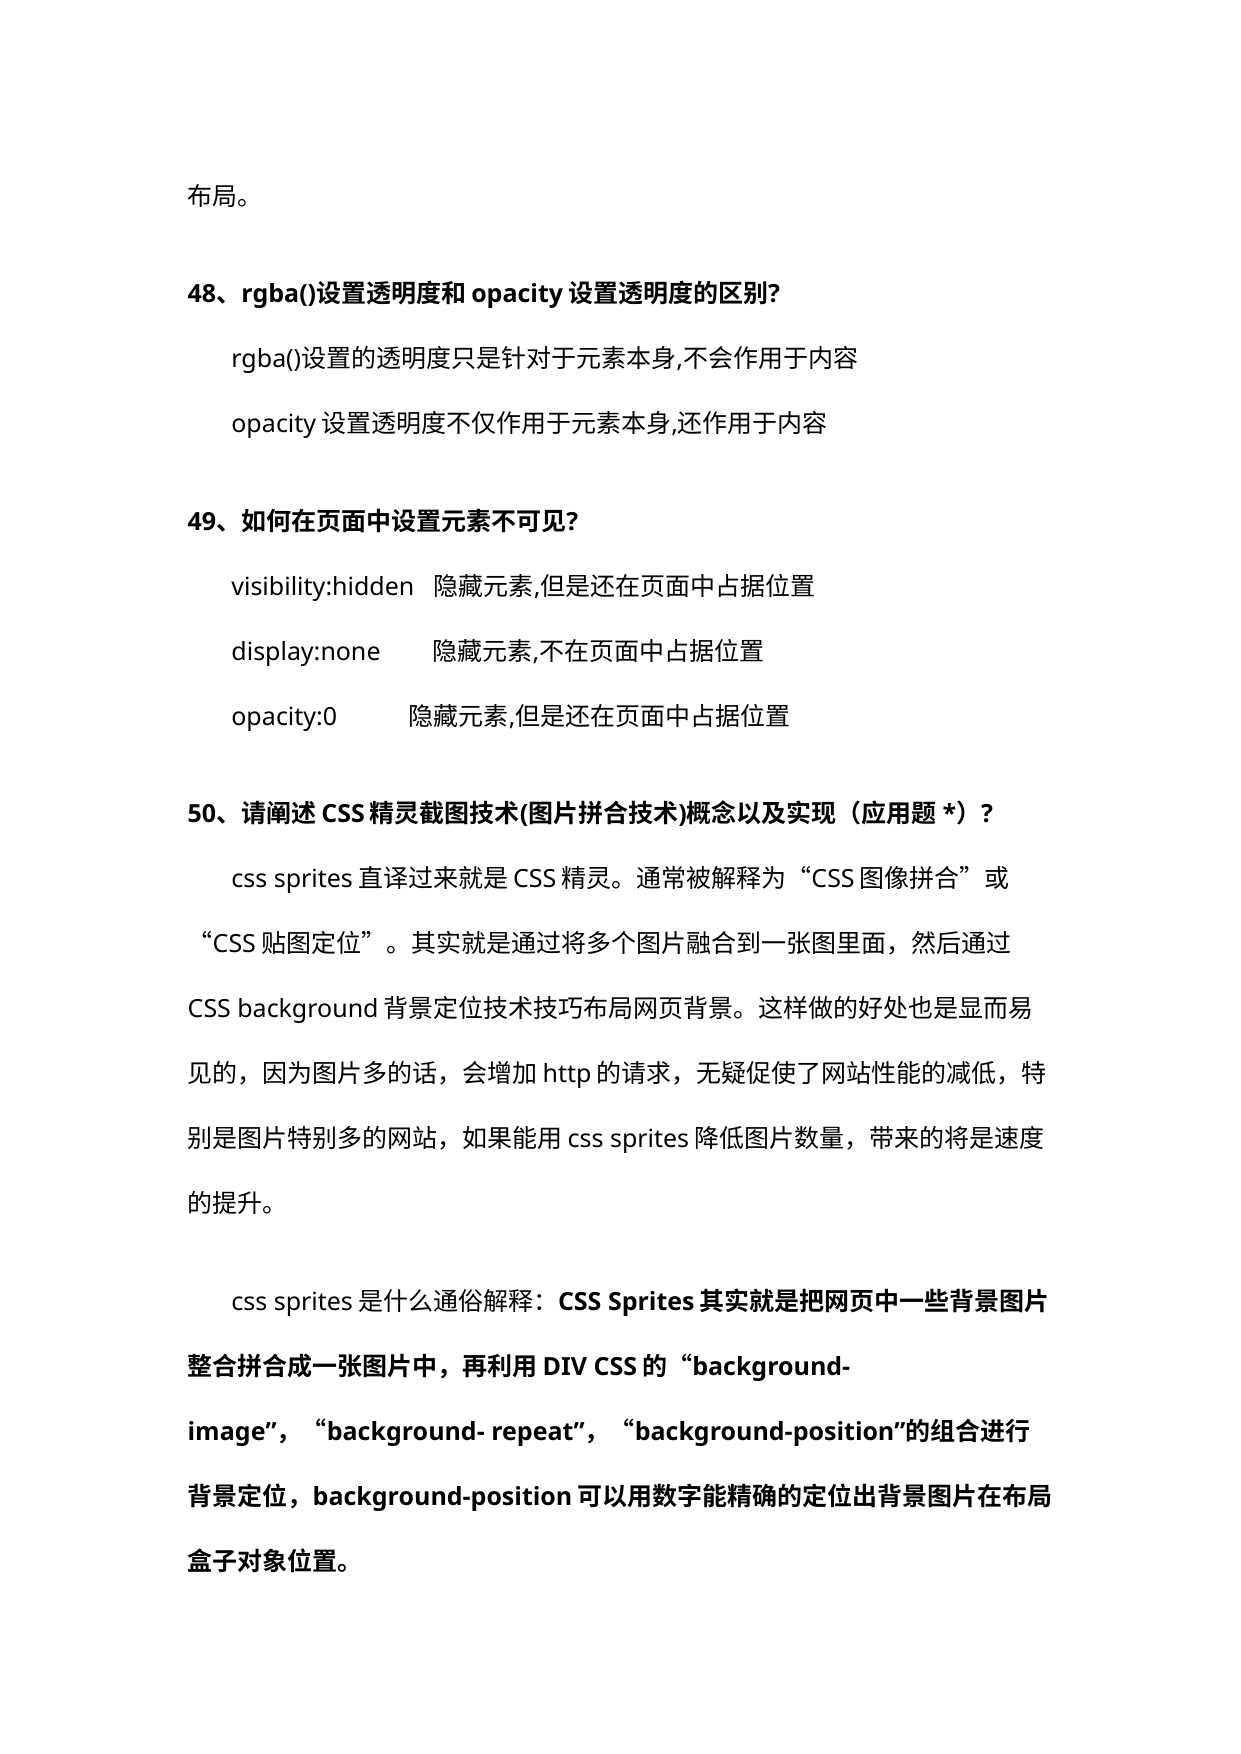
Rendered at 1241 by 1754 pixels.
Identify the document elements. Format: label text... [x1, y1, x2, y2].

list 给元素设置visibility: hidden也可以隐藏这个元素，但是隐藏元素仍需占用与未隐藏时一样的空间，也就是说虽然元素不可见了，但是仍然会影响页面布局。 [187, 162, 1053, 227]
list rgba()设置透明度和opacity设置透明度的区别? [187, 259, 1053, 324]
list opacity设置透明度不仅作用于元素本身,还作用于内容 [187, 389, 1053, 454]
list 请阐述CSS精灵截图技术(图片拼合技术)概念以及实现（应用题 *）? [187, 779, 1053, 844]
list opacity:0 隐藏元素,但是还在页面中占据位置 [187, 682, 1053, 747]
list rgba()设置的透明度只是针对于元素本身,不会作用于内容 [187, 324, 1053, 389]
list 如何在页面中设置元素不可见? [187, 487, 1053, 552]
list css sprites直译过来就是CSS精灵。通常被解释为“CSS图像拼合”或“CSS贴图定位”。其实就是通过将多个图片融合到一张图里面，然后通过CSS background背景定位技术技巧布局网页背景。这样做的好处也是显而易见的，因为图片多的话，会增加http的请求，无疑促使了网站性能的减低，特别是图片特别多的网站，如果能用css sprites降低图片数量，带来的将是速度的提升。 [187, 844, 1053, 1234]
list display:none 隐藏元素,不在页面中占据位置 [187, 617, 1053, 682]
list visibility:hidden 隐藏元素,但是还在页面中占据位置 [187, 552, 1053, 617]
